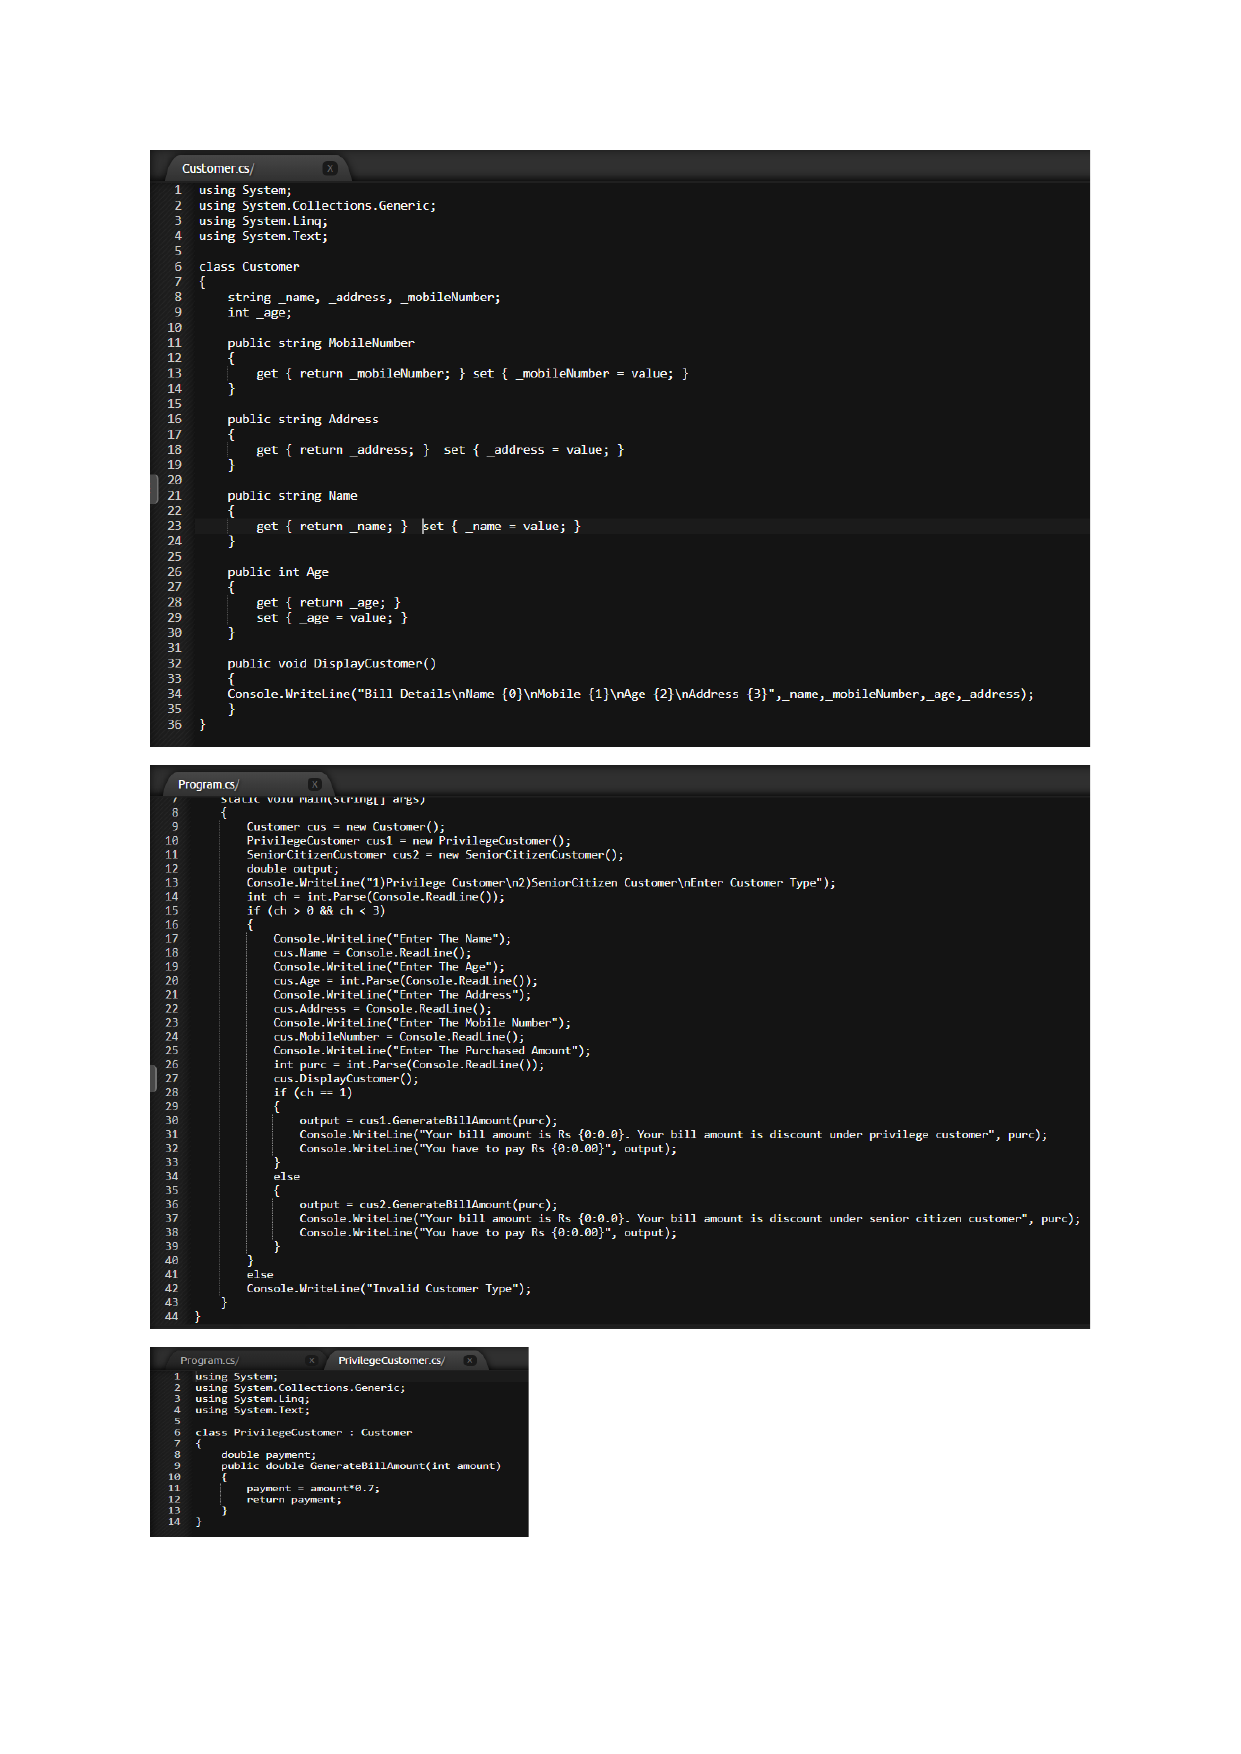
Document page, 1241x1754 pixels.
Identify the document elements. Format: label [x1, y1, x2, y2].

picture [150, 150, 1091, 747]
picture [150, 765, 1091, 1329]
picture [150, 1347, 529, 1537]
